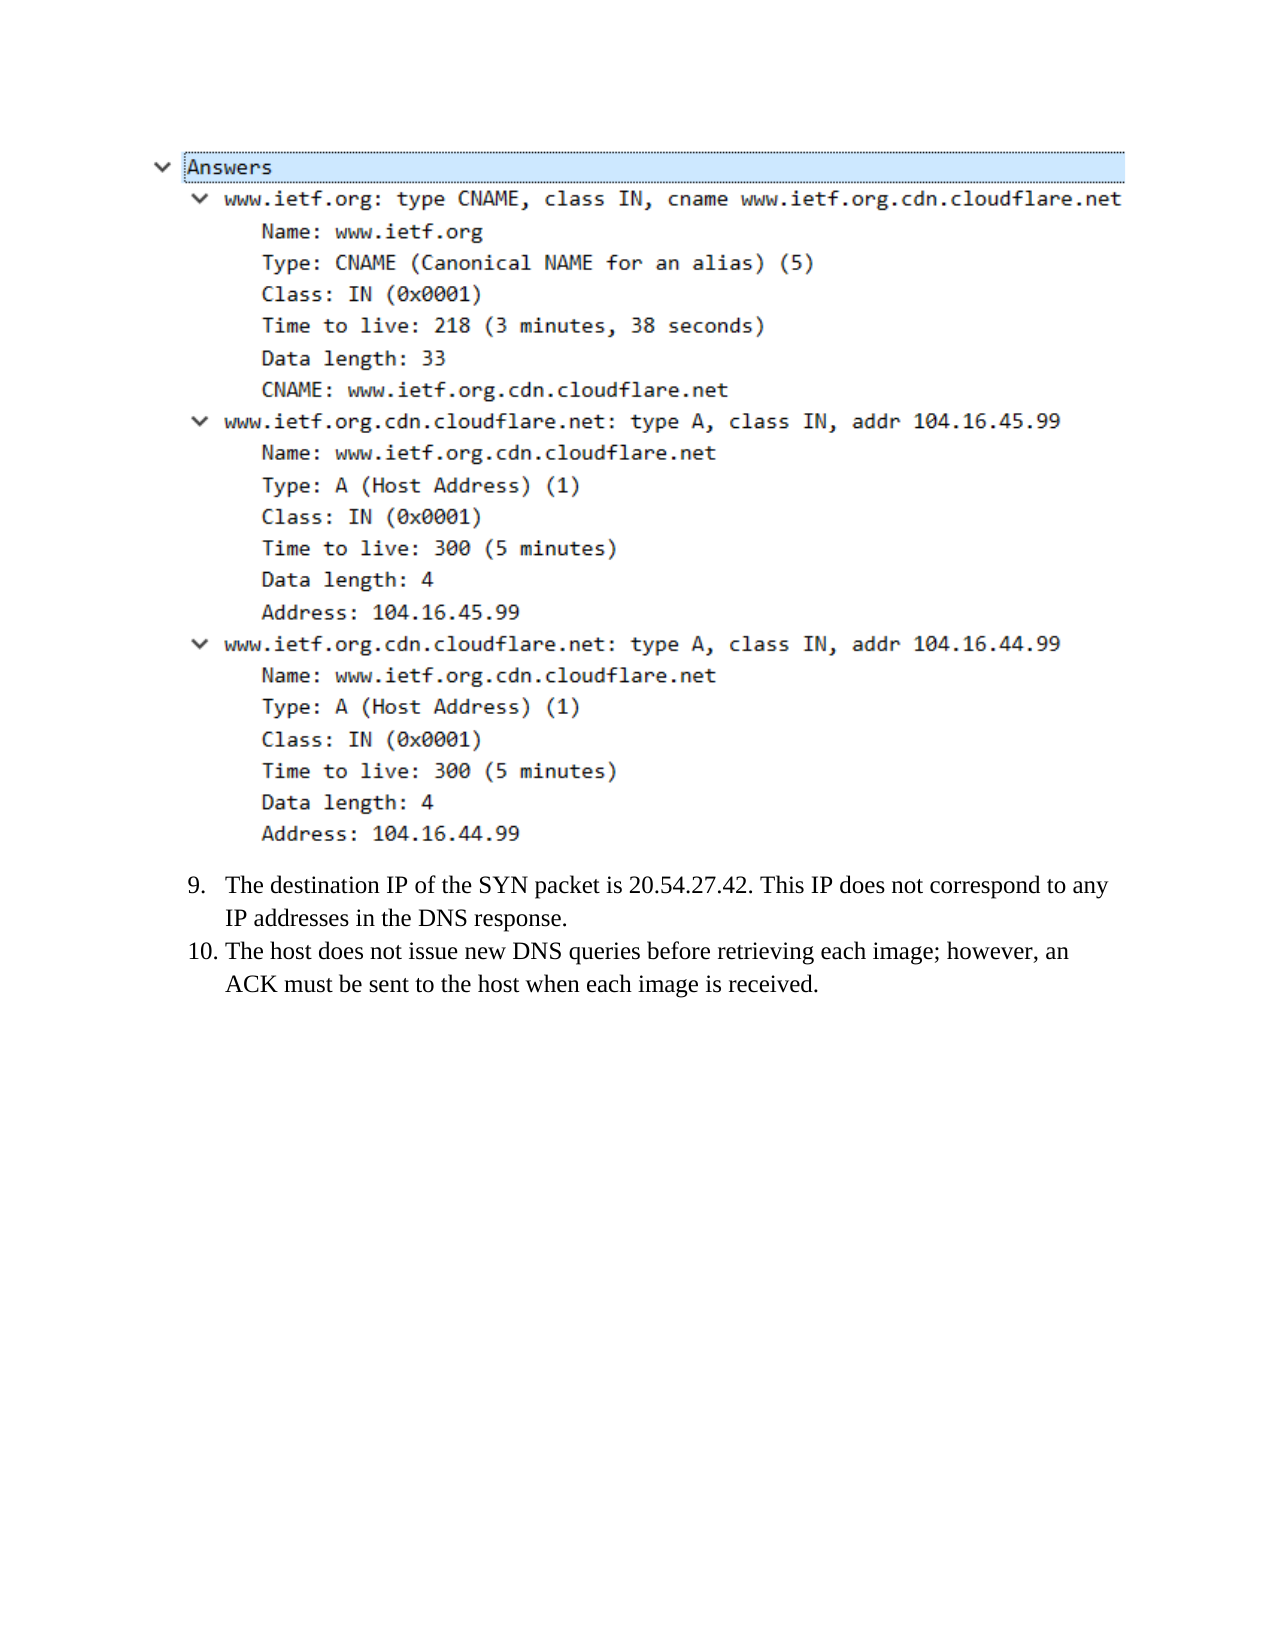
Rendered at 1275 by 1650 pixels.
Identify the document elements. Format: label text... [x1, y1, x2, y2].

picture [150, 150, 1125, 850]
list The host does not issue new DNS queries before retrieving each image; however, an ACK must be sent to the host when each image is received. [187, 936, 1125, 998]
list The destination IP of the SYN packet is 20.54.27.42. This IP does not correspond to any IP addresses in the DNS response. [187, 870, 1125, 932]
